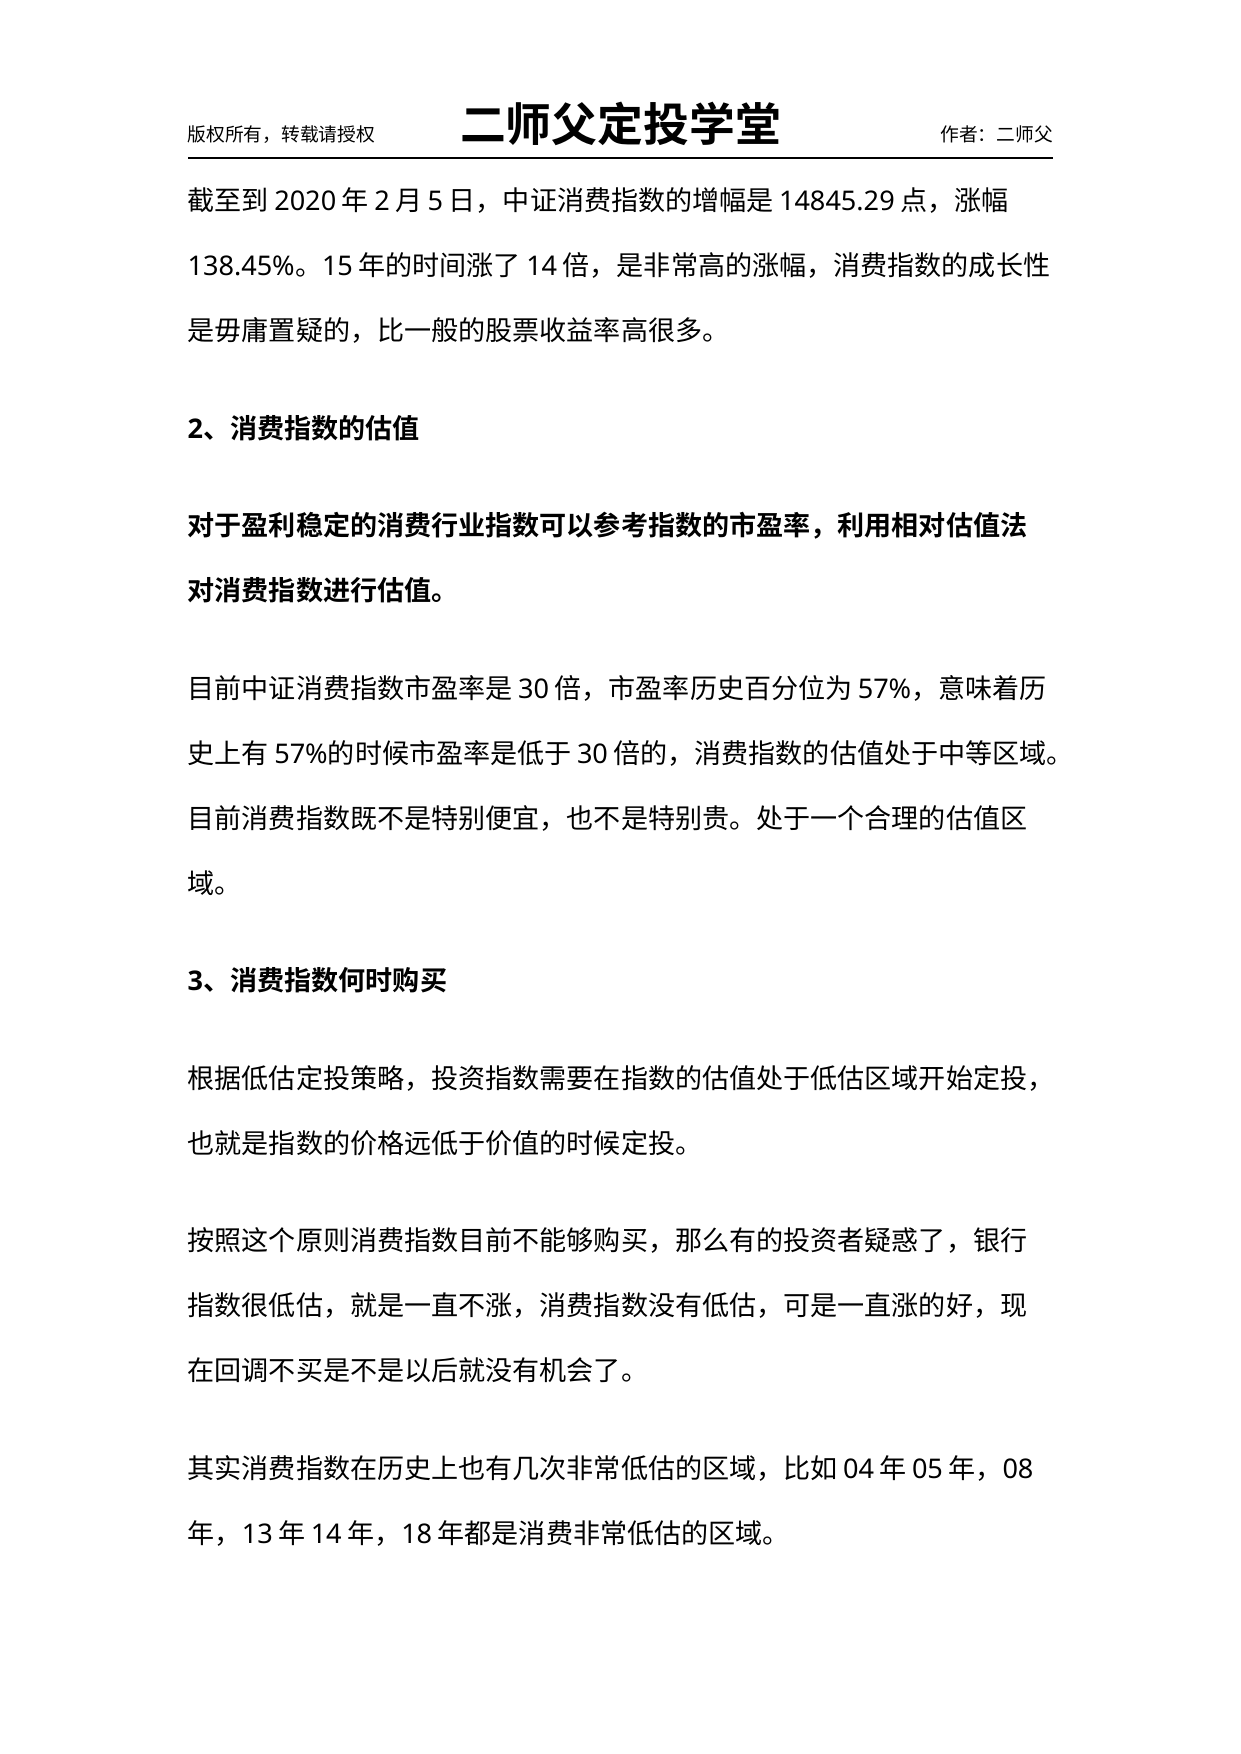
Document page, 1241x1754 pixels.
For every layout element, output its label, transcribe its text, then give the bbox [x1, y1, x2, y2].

text 3、消费指数何时购买 [187, 946, 1053, 1011]
text 截至到2020年2月5日，中证消费指数的增幅是14845.29点，涨幅138.45%。15年的时间涨了14倍，是非常高的涨幅，消费指数的成长性是毋庸置疑的，比一般的股票收益率高很多。 [187, 166, 1053, 361]
text 目前中证消费指数市盈率是30倍，市盈率历史百分位为57%，意味着历史上有57%的时候市盈率是低于30倍的，消费指数的估值处于中等区域。目前消费指数既不是特别便宜，也不是特别贵。处于一个合理的估值区域。 [187, 654, 1053, 914]
text 根据低估定投策略，投资指数需要在指数的估值处于低估区域开始定投，也就是指数的价格远低于价值的时候定投。 [187, 1044, 1053, 1174]
text 对于盈利稳定的消费行业指数可以参考指数的市盈率，利用相对估值法对消费指数进行估值。 [187, 491, 1053, 621]
text 其实消费指数在历史上也有几次非常低估的区域，比如04年05年，08年，13年14年，18年都是消费非常低估的区域。 [187, 1434, 1053, 1564]
text 2、消费指数的估值 [187, 394, 1053, 459]
text 按照这个原则消费指数目前不能够购买，那么有的投资者疑惑了，银行指数很低估，就是一直不涨，消费指数没有低估，可是一直涨的好，现在回调不买是不是以后就没有机会了。 [187, 1206, 1053, 1401]
